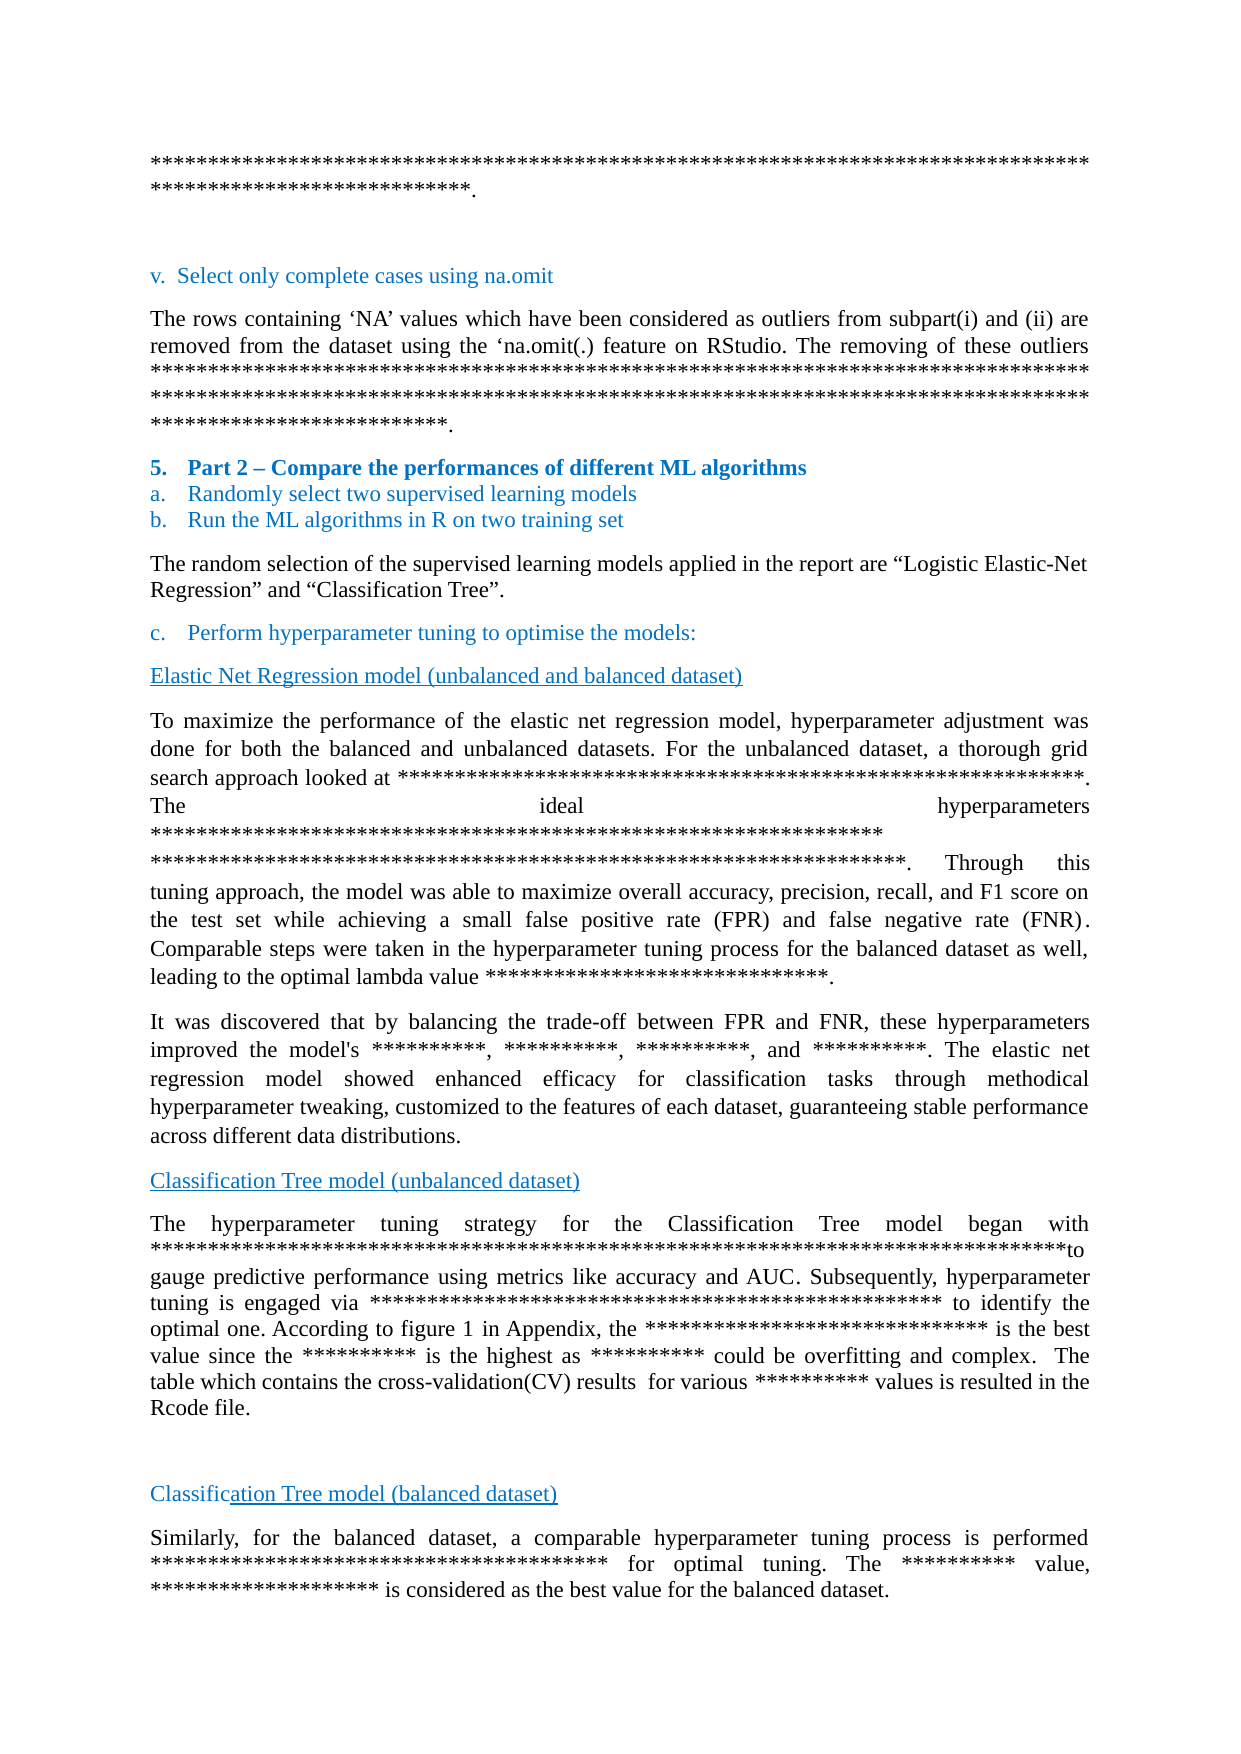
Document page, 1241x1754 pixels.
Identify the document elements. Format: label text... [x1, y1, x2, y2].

list Randomly select two supervised learning models [150, 480, 1090, 507]
text The random selection of the supervised learning models applied in the report are “Logistic Elastic-Net Regression” and “Classification Tree”. [150, 549, 1090, 602]
list Part 2 – Compare the performances of different ML algorithms [150, 454, 1090, 480]
text Classification Tree model (balanced dataset) [150, 1481, 1090, 1507]
text To maximize the performance of the elastic net regression model, hyperparameter adjustment was done for both the balanced and unbalanced datasets. For the unbalanced dataset, a thorough grid search approach looked at ************************************************************. The ideal hyperparameters **************************************************************** ******************************************************************. Through this tuning approach, the model was able to maximize overall accuracy, precision, recall, and F1 score on the test set while achieving a small false positive rate (FPR) and false negative rate (FNR). Comparable steps were taken in the hyperparameter tuning process for the balanced dataset as well, leading to the optimal lambda value ******************************. [150, 707, 1090, 989]
list Perform hyperparameter tuning to optimise the models: [150, 619, 1090, 645]
text Similarly, for the balanced dataset, a comparable hyperparameter tuning process is performed **************************************** for optimal tuning. The ********** value, ******************** is considered as the best value for the balanced dataset. [150, 1523, 1090, 1603]
text v. Select only complete cases using na.omit [150, 262, 1090, 289]
text Elastic Net Regression model (unbalanced and balanced dataset) [150, 662, 1090, 688]
text It was discovered that by balancing the trade-off between FPR and FNR, these hyperparameters improved the model's **********, **********, **********, and **********. The elastic net regression model showed enhanced efficacy for classification tasks through methodical hyperparameter tweaking, customized to the features of each dataset, guaranteeing stable performance across different data distributions. [150, 1008, 1090, 1148]
text The rows containing ‘NA’ values which have been considered as outliers from subpart(i) and (ii) are removed from the dataset using the ‘na.omit(.) feature on RStudio. The removing of these outliers **********************************************************************************************************************************************************************************************. [150, 305, 1090, 437]
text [150, 150, 1090, 203]
text Classification Tree model (unbalanced dataset) [150, 1167, 1090, 1193]
list Run the ML algorithms in R on two training set [150, 507, 1090, 533]
text The hyperparameter tuning strategy for the Classification Tree model began with ********************************************************************************to gauge predictive performance using metrics like accuracy and AUC. Subsequently, hyperparameter tuning is engaged via ************************************************** to identify the optimal one. According to figure 1 in Appendix, the ****************************** is the best value since the ********** is the highest as ********** could be overfitting and complex. The table which contains the cross-validation(CV) results for various ********** values is resulted in the Rcode file. [150, 1210, 1090, 1421]
